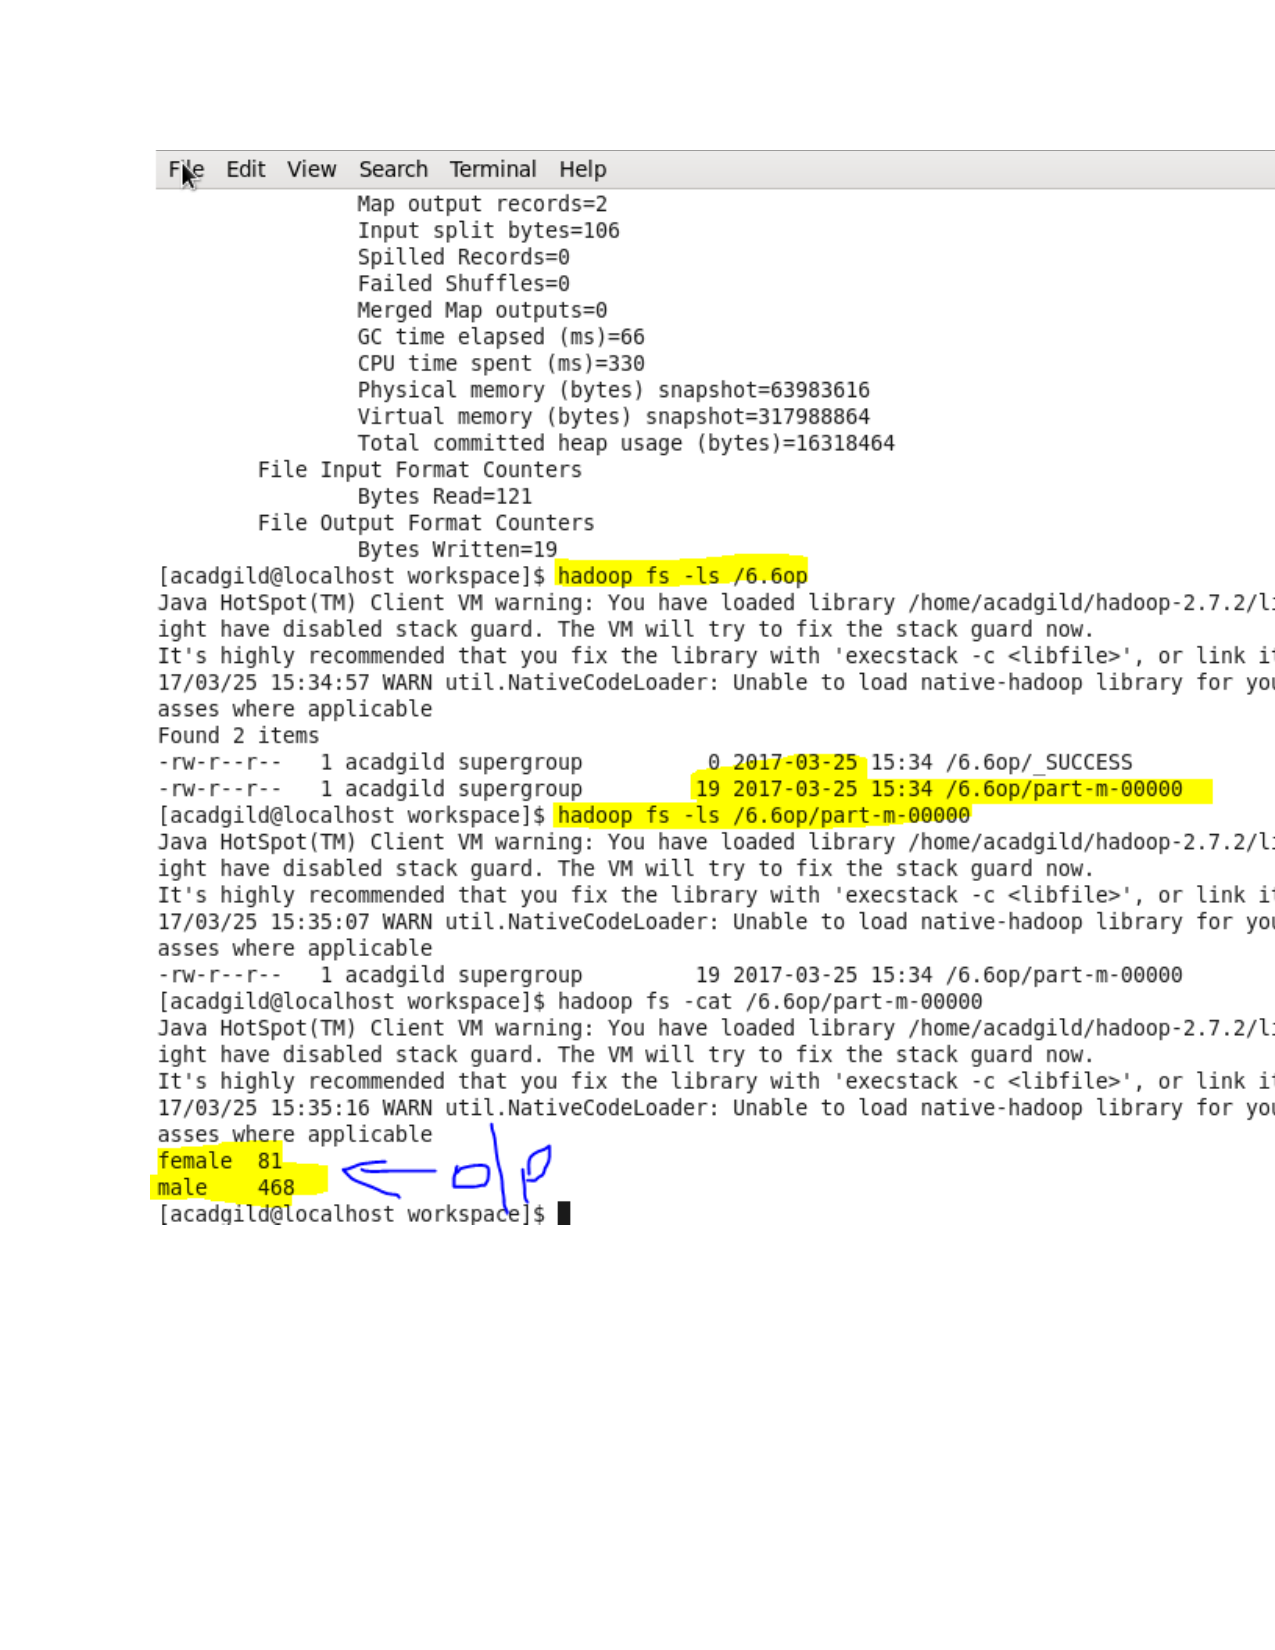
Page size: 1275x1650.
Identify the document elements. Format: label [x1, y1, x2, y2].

picture [150, 150, 1275, 1225]
